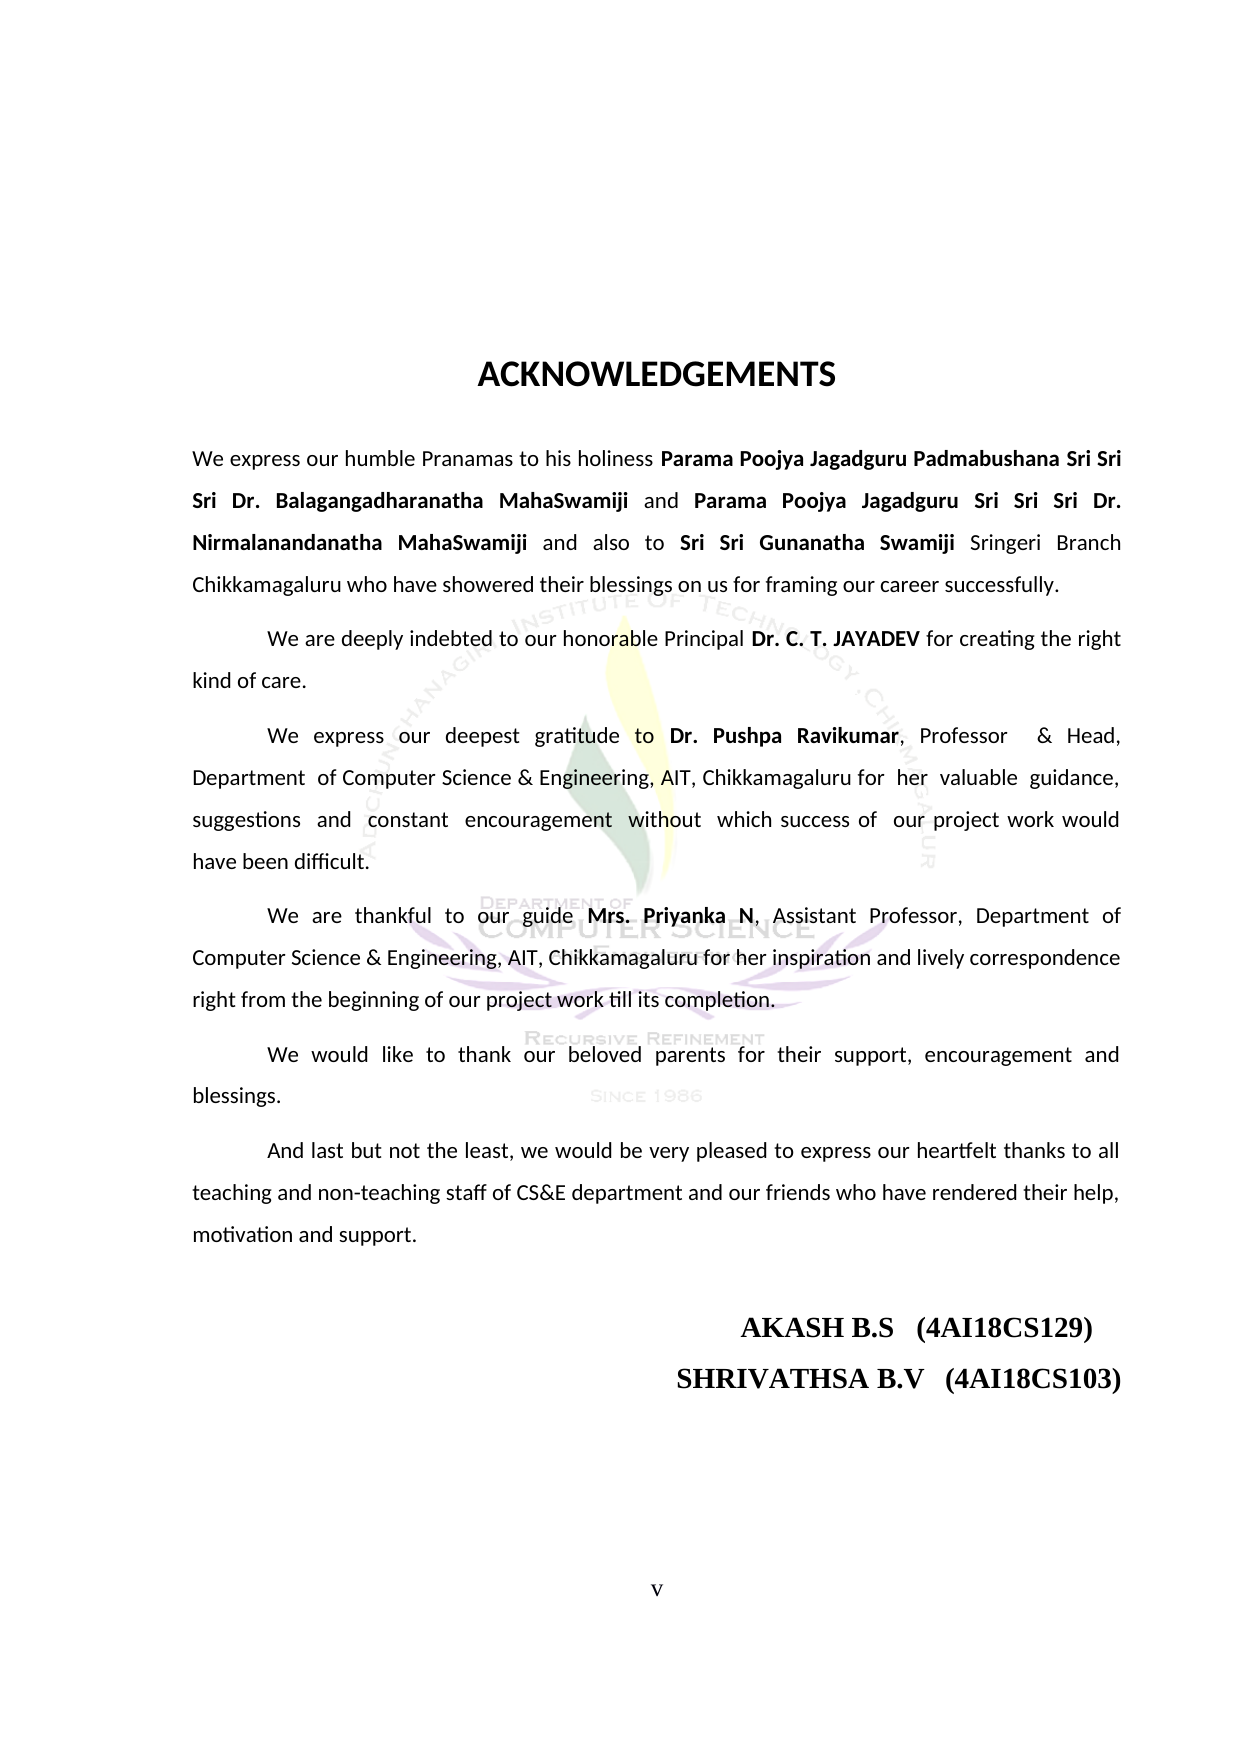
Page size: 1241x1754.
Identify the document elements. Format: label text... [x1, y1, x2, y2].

text We express our deepest gratitude to Dr. Pushpa Ravikumar, Professor & Head, Department of Computer Science & Engineering, AIT, Chikkamagaluru for her valuable guidance, suggestions and constant encouragement without which success of our project work would have been difficult. [192, 721, 1122, 875]
subtitle SHRIVATHSA B.V (4AI18CS103) [192, 1361, 1122, 1430]
text We would like to thank our beloved parents for their support, encouragement and blessings. [192, 1040, 1122, 1110]
text We are thankful to our guide Mrs. Priyanka N, Assistant Professor, Department of Computer Science & Engineering, AIT, Chikkamagaluru for her inspiration and lively correspondence right from the beginning of our project work till its completion. [192, 901, 1122, 1013]
text And last but not the least, we would be very pleased to express our heartfelt thanks to all teaching and non-teaching staff of CS&E department and our friends who have rendered their help, motivation and support. [192, 1136, 1122, 1248]
subtitle AKASH B.S (4AI18CS129) [192, 1311, 1122, 1344]
text We express our humble Pranamas to his holiness Parama Poojya Jagadguru Padmabushana Sri Sri Sri Dr. Balagangadharanatha MahaSwamiji and Parama Poojya Jagadguru Sri Sri Sri Dr. Nirmalanandanatha MahaSwamiji and also to Sri Sri Gunanatha Swamiji Sringeri Branch Chikkamagaluru who have showered their blessings on us for framing our career successfully. [192, 444, 1122, 598]
text ACKNOWLEDGEMENTS [192, 350, 1122, 396]
text We are deeply indebted to our honorable Principal Dr. C. T. JAYADEV for creating the right kind of care. [192, 624, 1122, 694]
